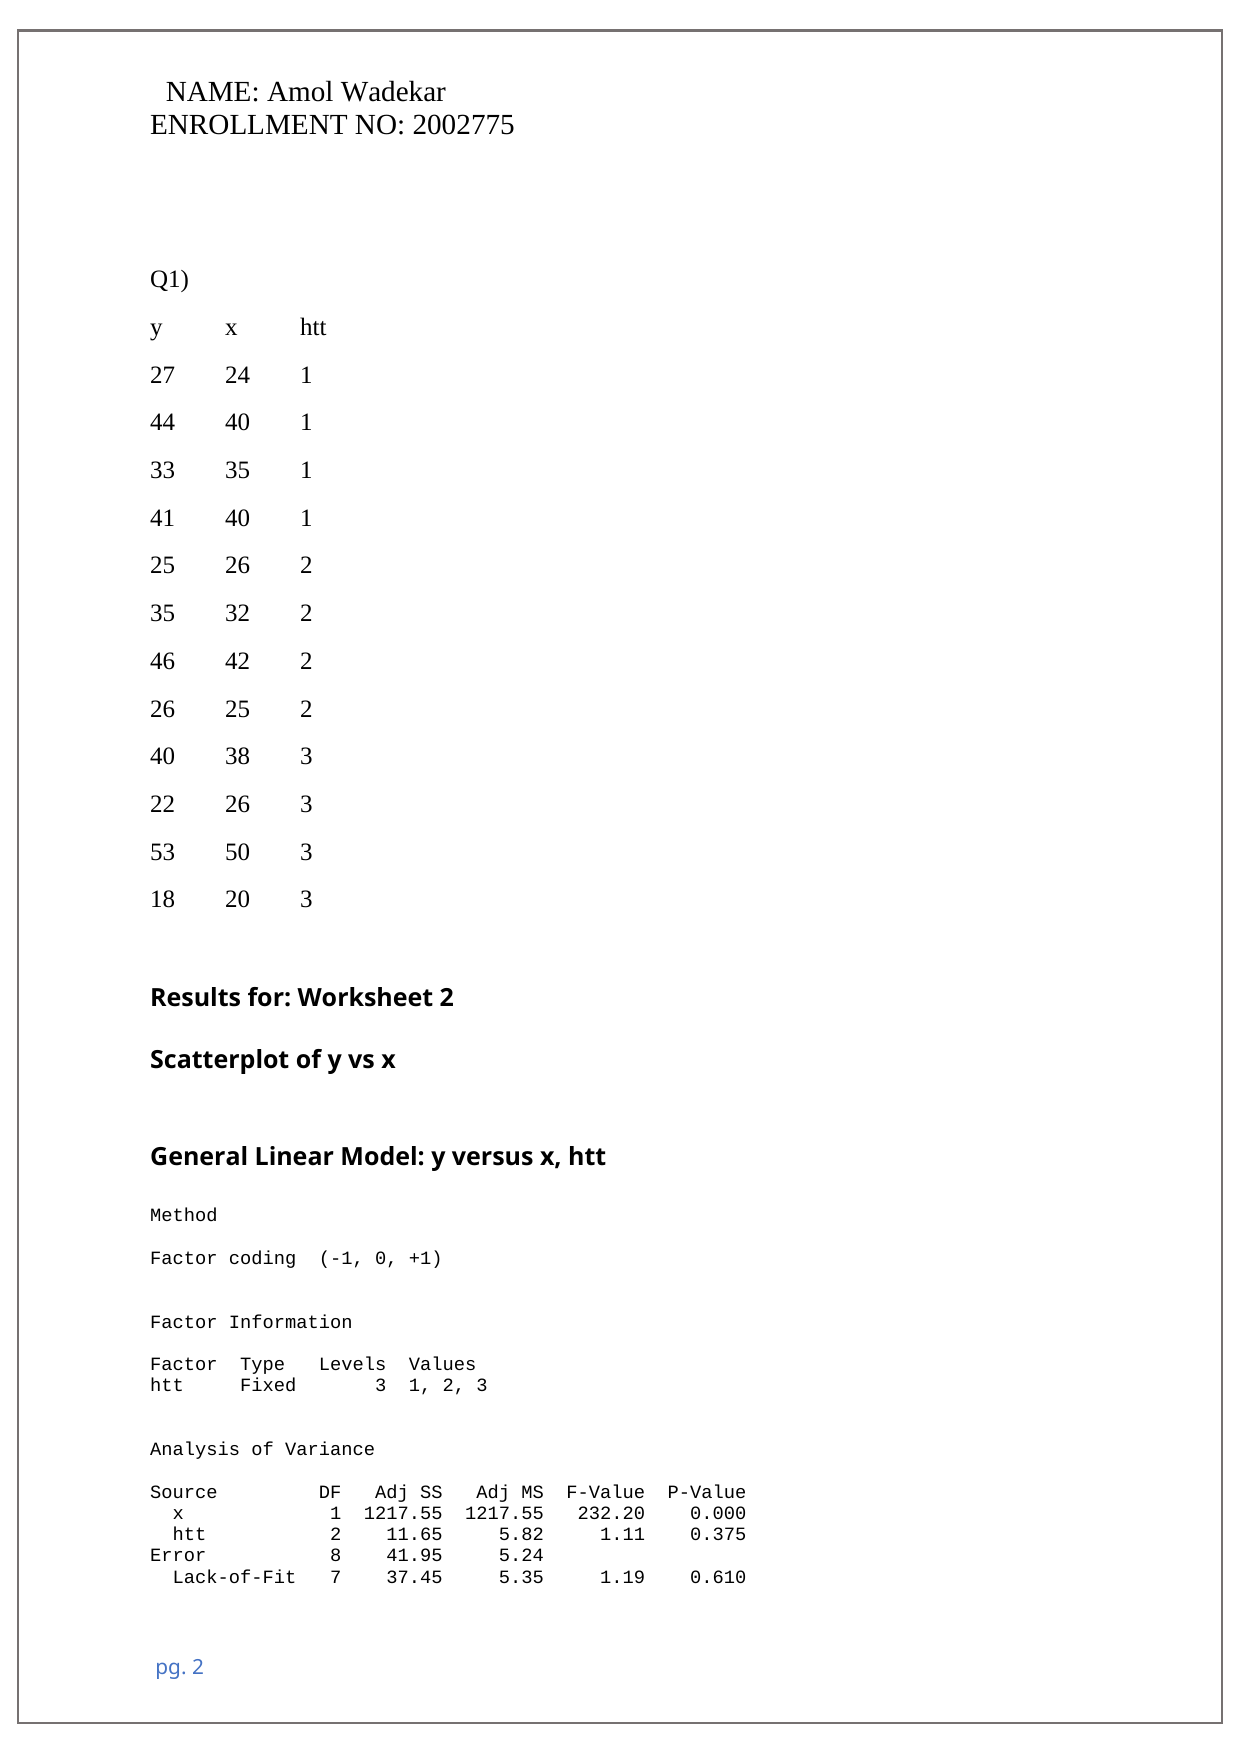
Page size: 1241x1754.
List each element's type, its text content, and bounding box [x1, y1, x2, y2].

text Method [150, 1206, 1090, 1227]
text Scatterplot of y vs x [150, 1042, 1090, 1076]
text 41 40 1 [150, 503, 1090, 532]
text 18 20 3 [150, 884, 1090, 913]
text Results for: Worksheet 2 [150, 980, 1090, 1014]
text Error 8 41.95 5.24 [150, 1546, 1090, 1567]
text x 1 1217.55 1217.55 232.20 0.000 [150, 1504, 1090, 1525]
text 26 25 2 [150, 694, 1090, 722]
text 27 24 1 [150, 360, 1090, 388]
text 33 35 1 [150, 455, 1090, 484]
text Factor Information [150, 1312, 1090, 1334]
text htt 2 11.65 5.82 1.11 0.375 [150, 1525, 1090, 1546]
text Q1) [150, 264, 1090, 293]
text 46 42 2 [150, 646, 1090, 675]
text 53 50 3 [150, 837, 1090, 866]
text 35 32 2 [150, 598, 1090, 627]
text 25 26 2 [150, 551, 1090, 579]
text Analysis of Variance [150, 1440, 1090, 1461]
text Factor Type Levels Values [150, 1355, 1090, 1376]
text Source DF Adj SS Adj MS F-Value P-Value [150, 1482, 1090, 1504]
text General Linear Model: y versus x, htt [150, 1138, 1090, 1172]
text Factor coding (-1, 0, +1) [150, 1249, 1090, 1270]
text 40 38 3 [150, 741, 1090, 770]
text htt Fixed 3 1, 2, 3 [150, 1376, 1090, 1397]
text 44 40 1 [150, 407, 1090, 436]
text Lack-of-Fit 7 37.45 5.35 1.19 0.610 [150, 1567, 1090, 1589]
text y x htt [150, 312, 1090, 341]
text 22 26 3 [150, 789, 1090, 818]
